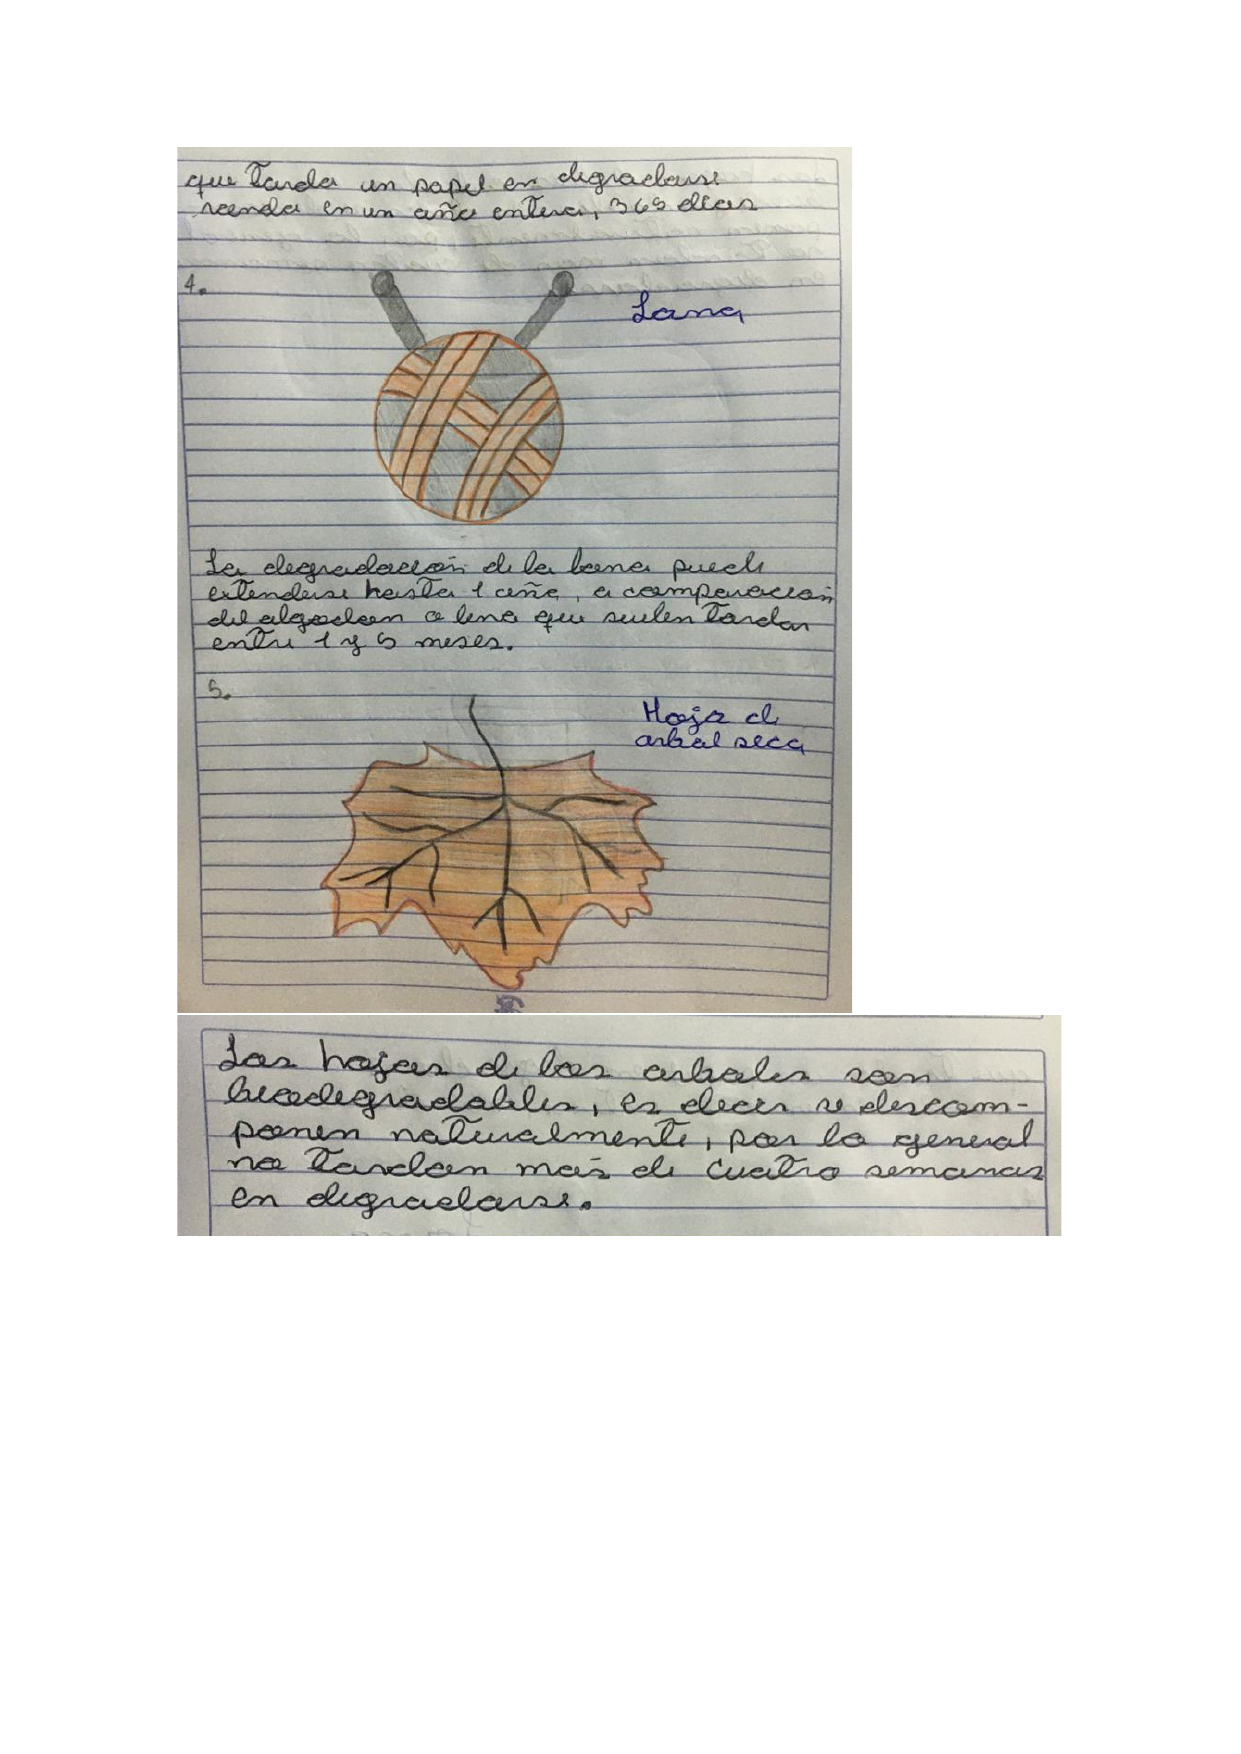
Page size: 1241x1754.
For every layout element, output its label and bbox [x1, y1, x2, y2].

picture [177, 1015, 1062, 1236]
picture [177, 147, 853, 1013]
